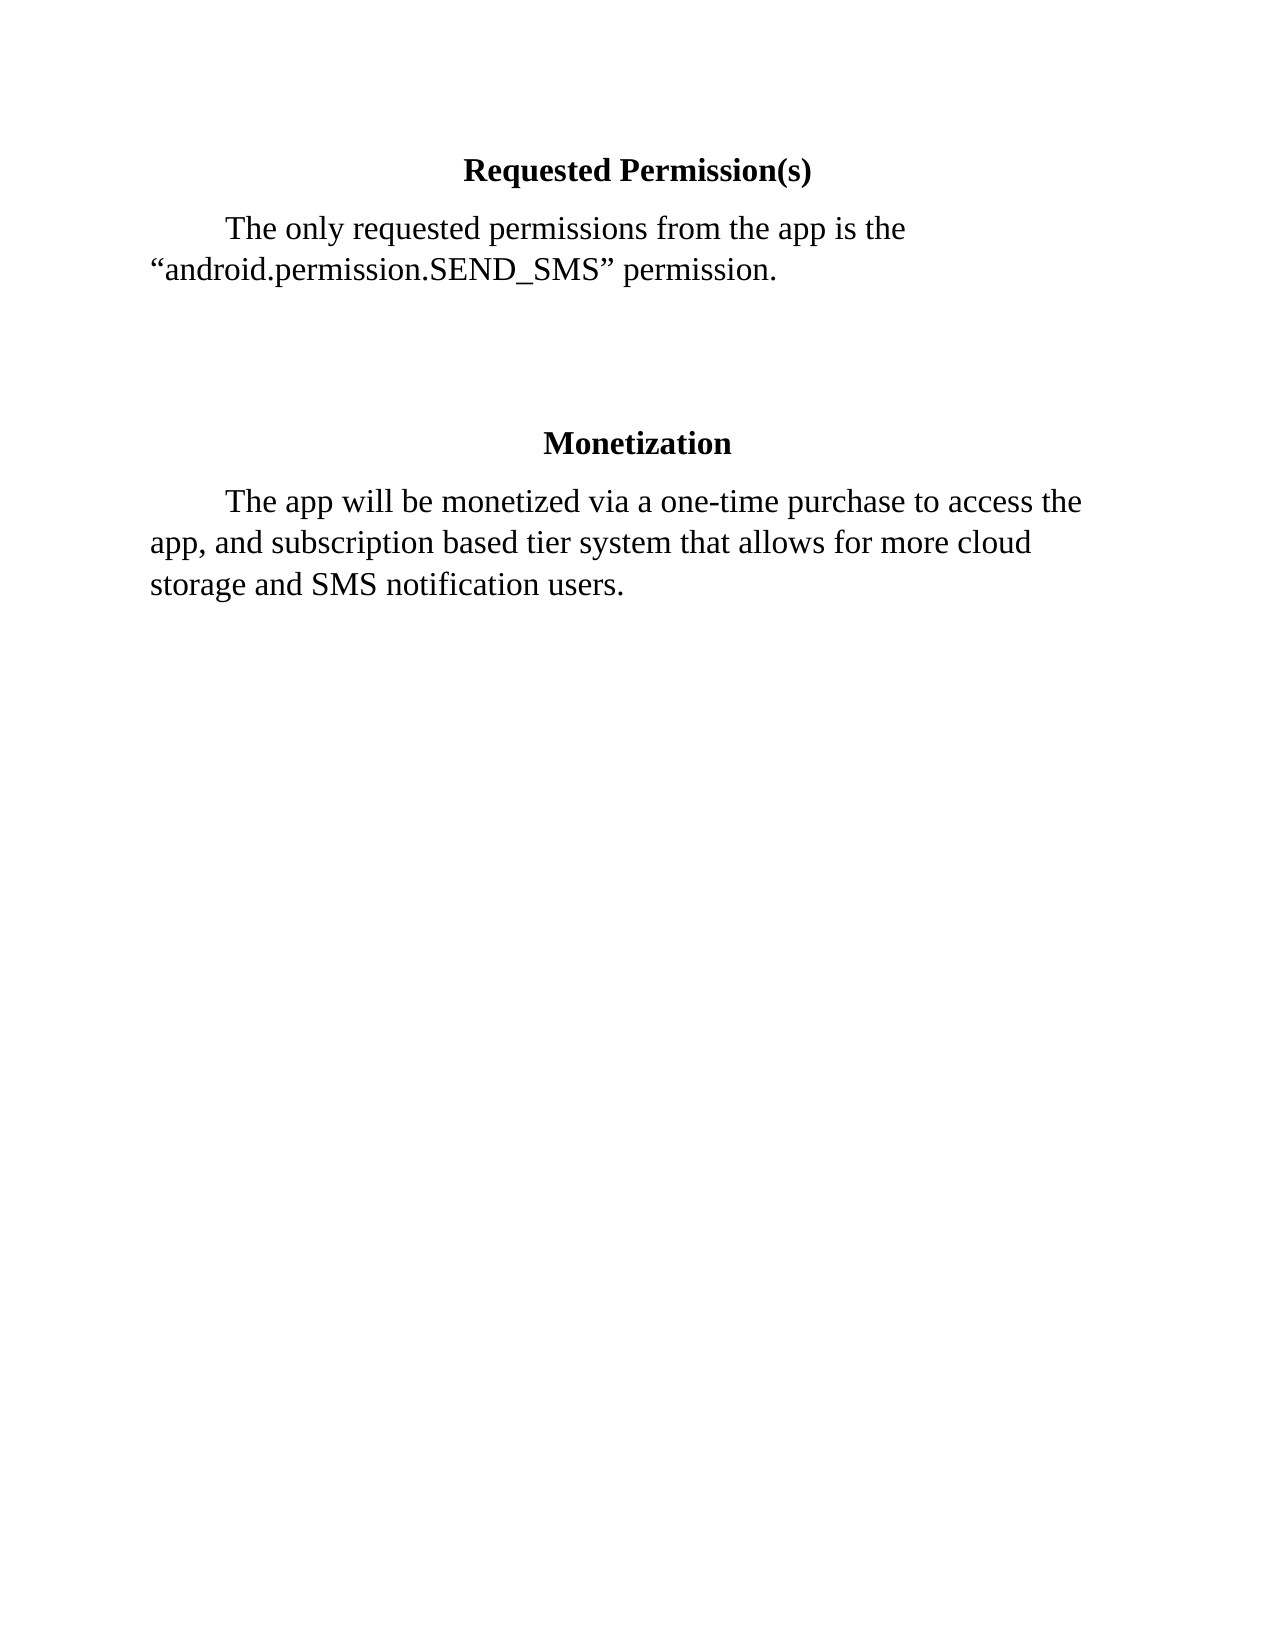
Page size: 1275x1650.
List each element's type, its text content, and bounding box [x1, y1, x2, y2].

text Monetization [150, 423, 1125, 462]
text Requested Permission(s) [150, 150, 1125, 188]
text The only requested permissions from the app is the “android.permission.SEND_SMS” permission. [150, 208, 1125, 288]
text The app will be monetized via a one-time purchase to access the app, and subscription based tier system that allows for more cloud storage and SMS notification users. [150, 481, 1125, 602]
